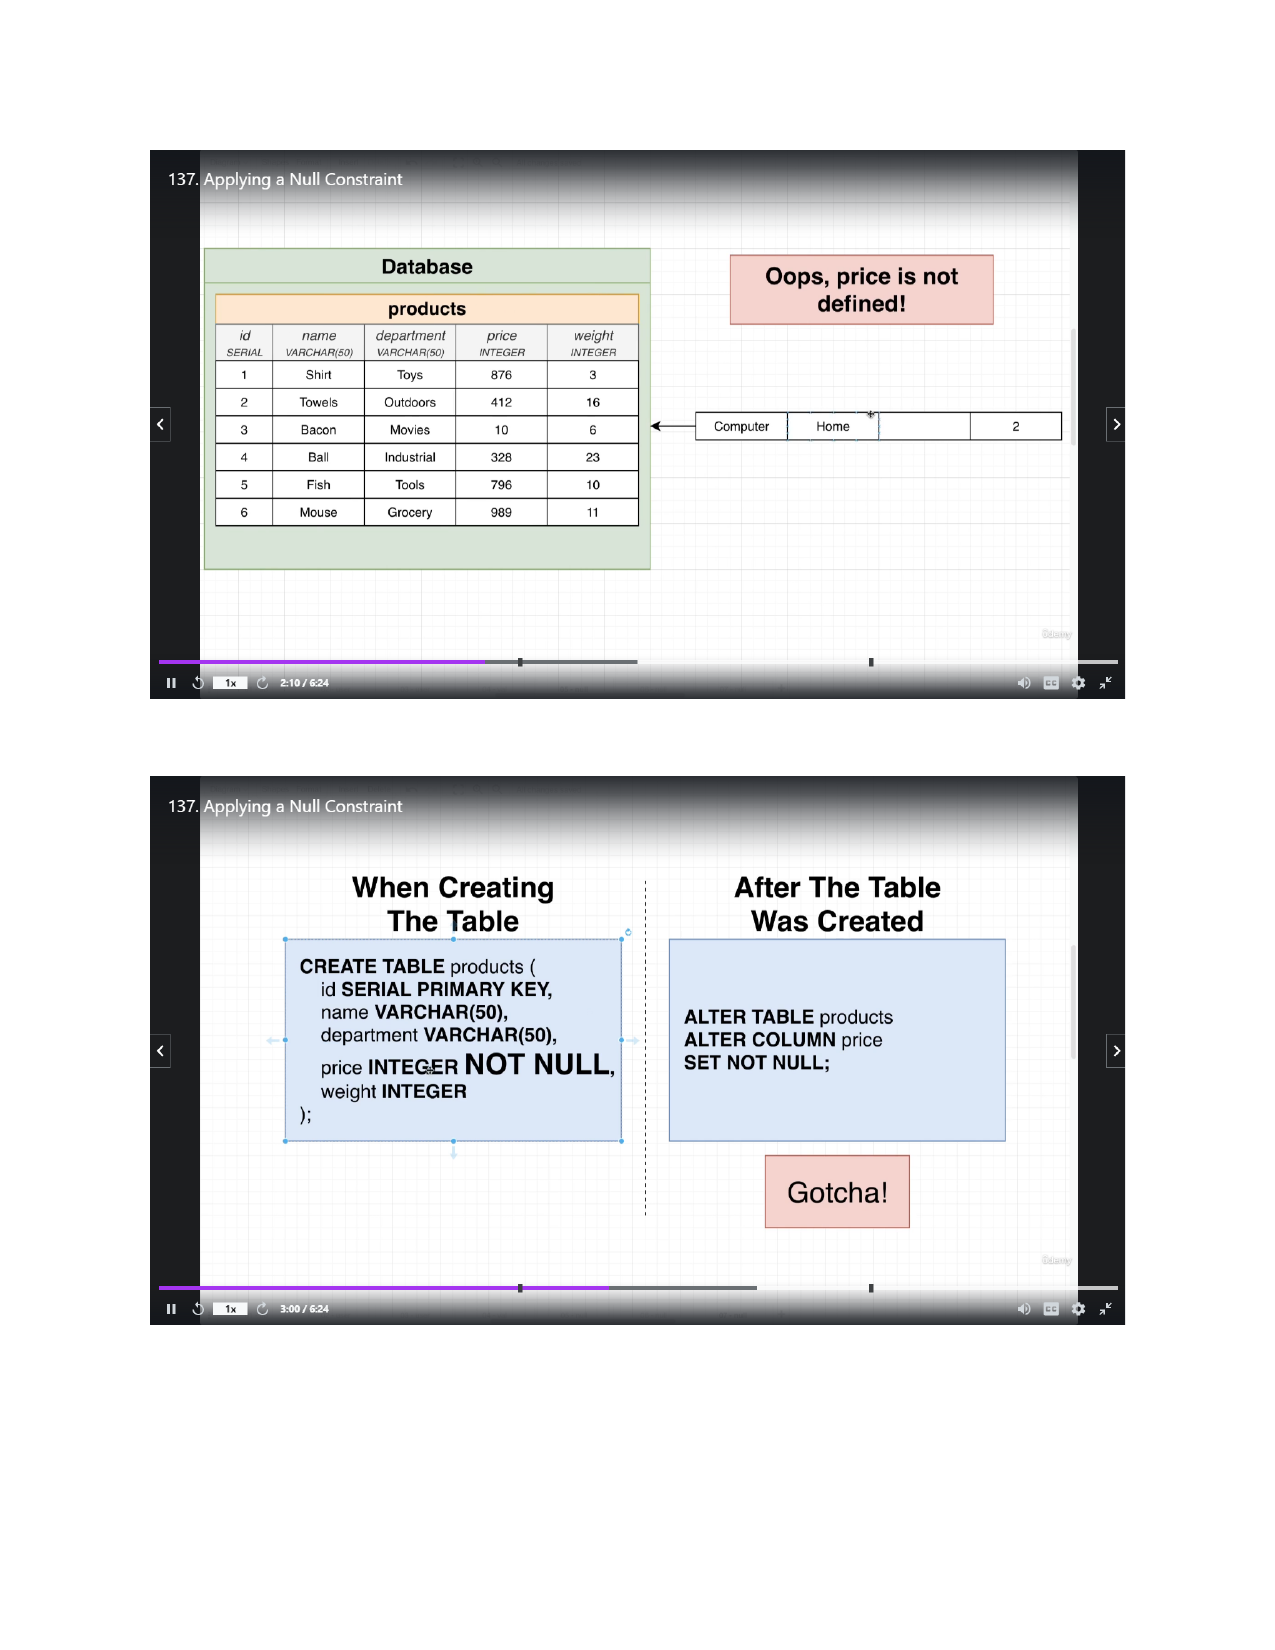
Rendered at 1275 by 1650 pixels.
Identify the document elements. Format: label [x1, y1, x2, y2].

picture [150, 150, 1125, 699]
picture [150, 776, 1125, 1325]
